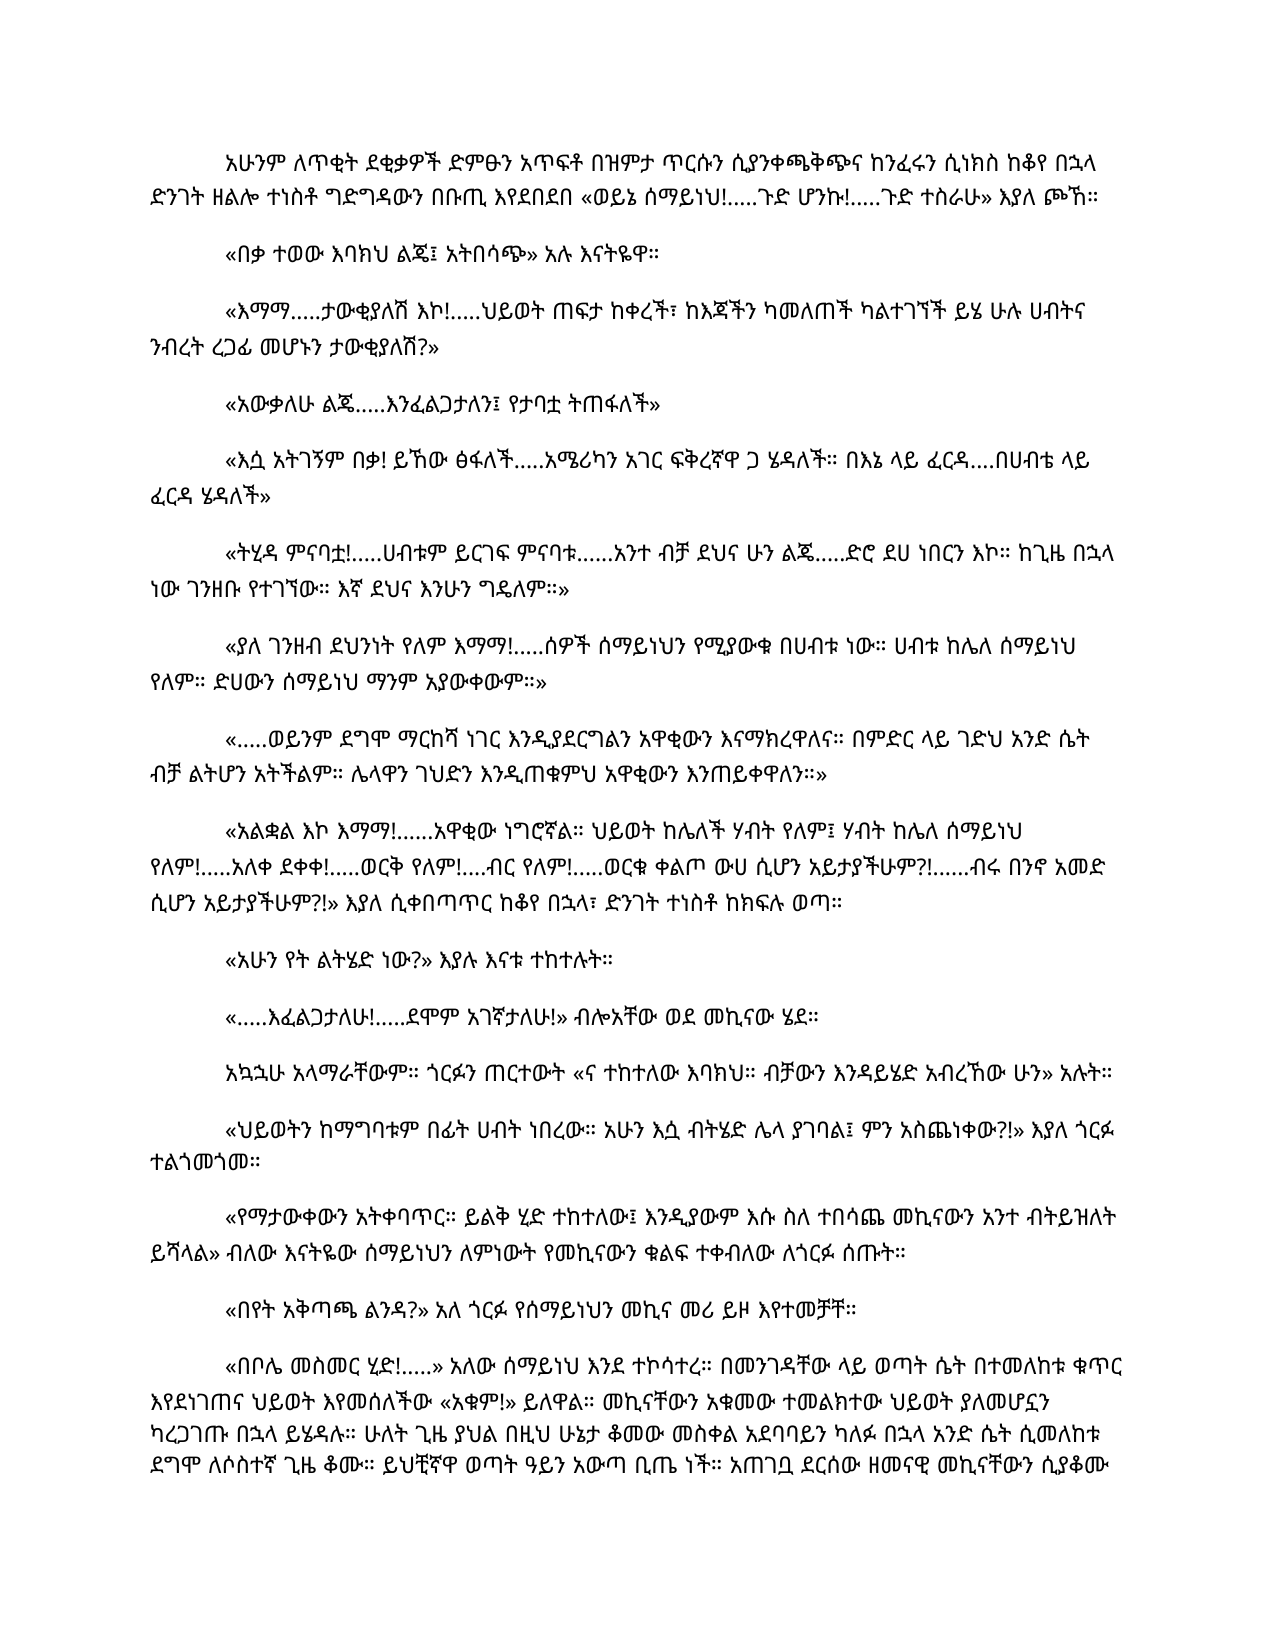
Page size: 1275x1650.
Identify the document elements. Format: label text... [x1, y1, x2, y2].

text «.....እፈልጋታለሁ!.....ደሞም አገኛታለሁ!» ብሎአቸው ወደ መኪናው ሄደ። [150, 1001, 1125, 1032]
text አኳኋሁ አላማራቸውም። ጎርፉን ጠርተውት «ና ተከተለው እባክህ። ብቻውን እንዳይሄድ አብረኸው ሁን» አሉት። [150, 1057, 1125, 1089]
text አሁንም ለጥቂት ደቂቃዎች ድምፁን አጥፍቶ በዝምታ ጥርሱን ሲያንቀጫቅጭና ከንፈሩን ሲነክስ ከቆየ በኋላ ድንገት ዘልሎ ተነስቶ ግድግዳውን በቡጢ እየደበደበ «ወይኔ ሰማይነህ!.....ጉድ ሆንኩ!.....ጉድ ተስራሁ» እያለ ጮኸ። [150, 150, 1125, 213]
text «አውቃለሁ ልጄ.....እንፈልጋታለን፤ የታባቷ ትጠፋለች» [150, 388, 1125, 419]
text «በቃ ተወው እባክህ ልጄ፤ አትበሳጭ» አሉ እናትዬዋ። [150, 238, 1125, 269]
text «የማታውቀውን አትቀባጥር። ይልቅ ሂድ ተከተለው፤ እንዲያውም እሱ ስለ ተበሳጨ መኪናውን አንተ ብትይዝለት ይሻላል» ብለው እናትዬው ሰማይነህን ለምነውት የመኪናውን ቁልፍ ተቀብለው ለጎርፉ ሰጡት። [150, 1201, 1125, 1268]
text «ህይወትን ከማግባቱም በፊት ሀብት ነበረው። አሁን እሷ ብትሄድ ሌላ ያገባል፤ ምን አስጨነቀው?!» እያለ ጎርፉ ተልጎመጎመ። [150, 1114, 1125, 1176]
text «አልቋል እኮ እማማ!......አዋቂው ነግሮኛል። ህይወት ከሌለች ሃብት የለም፤ ሃብት ከሌለ ሰማይነህ የለም!.....አለቀ ደቀቀ!.....ወርቅ የለም!....ብር የለም!.....ወርቁ ቀልጦ ውሀ ሲሆን አይታያችሁም?!......ብሩ በንኖ አመድ ሲሆን አይታያችሁም?!» እያለ ሲቀበጣጥር ከቆየ በኋላ፣ ድንገት ተነስቶ ከክፍሉ ወጣ። [150, 815, 1125, 918]
text «ያለ ገንዘብ ደህንነት የለም እማማ!.....ሰዎች ሰማይነህን የሚያውቁ በሀብቱ ነው። ሀብቱ ከሌለ ሰማይነህ የለም። ድሀውን ሰማይነህ ማንም አያውቀውም።» [150, 630, 1125, 697]
text «እሷ አትገኝም በቃ! ይኸው ፅፋለች.....አሜሪካን አገር ፍቅረኛዋ ጋ ሄዳለች። በእኔ ላይ ፈርዳ....በሀብቴ ላይ ፈርዳ ሄዳለች» [150, 444, 1125, 512]
text «ትሂዳ ምናባቷ!.....ሀብቱም ይርገፍ ምናባቱ......አንተ ብቻ ደህና ሁን ልጄ.....ድሮ ደሀ ነበርን እኮ። ከጊዜ በኋላ ነው ገንዘቡ የተገኘው። እኛ ደህና እንሁን ግዴለም።» [150, 537, 1125, 604]
text «በየት አቅጣጫ ልንዳ?» አለ ጎርፉ የሰማይነህን መኪና መሪ ይዞ እየተመቻቸ። [150, 1293, 1125, 1325]
text «እማማ.....ታውቂያለሽ እኮ!.....ህይወት ጠፍታ ከቀረች፣ ከእጃችን ካመለጠች ካልተገኘች ይሄ ሁሉ ሀብትና ንብረት ረጋፊ መሆኑን ታውቂያለሽ?» [150, 295, 1125, 362]
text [150, 1350, 1125, 1479]
text «አሁን የት ልትሄድ ነው?» እያሉ እናቱ ተከተሉት። [150, 944, 1125, 975]
text «.....ወይንም ደግሞ ማርከሻ ነገር እንዲያደርግልን አዋቂውን እናማክረዋለና። በምድር ላይ ገድህ አንድ ሴት ብቻ ልትሆን አትችልም። ሌላዋን ገህድን እንዲጠቁምህ አዋቂውን እንጠይቀዋለን።» [150, 722, 1125, 790]
